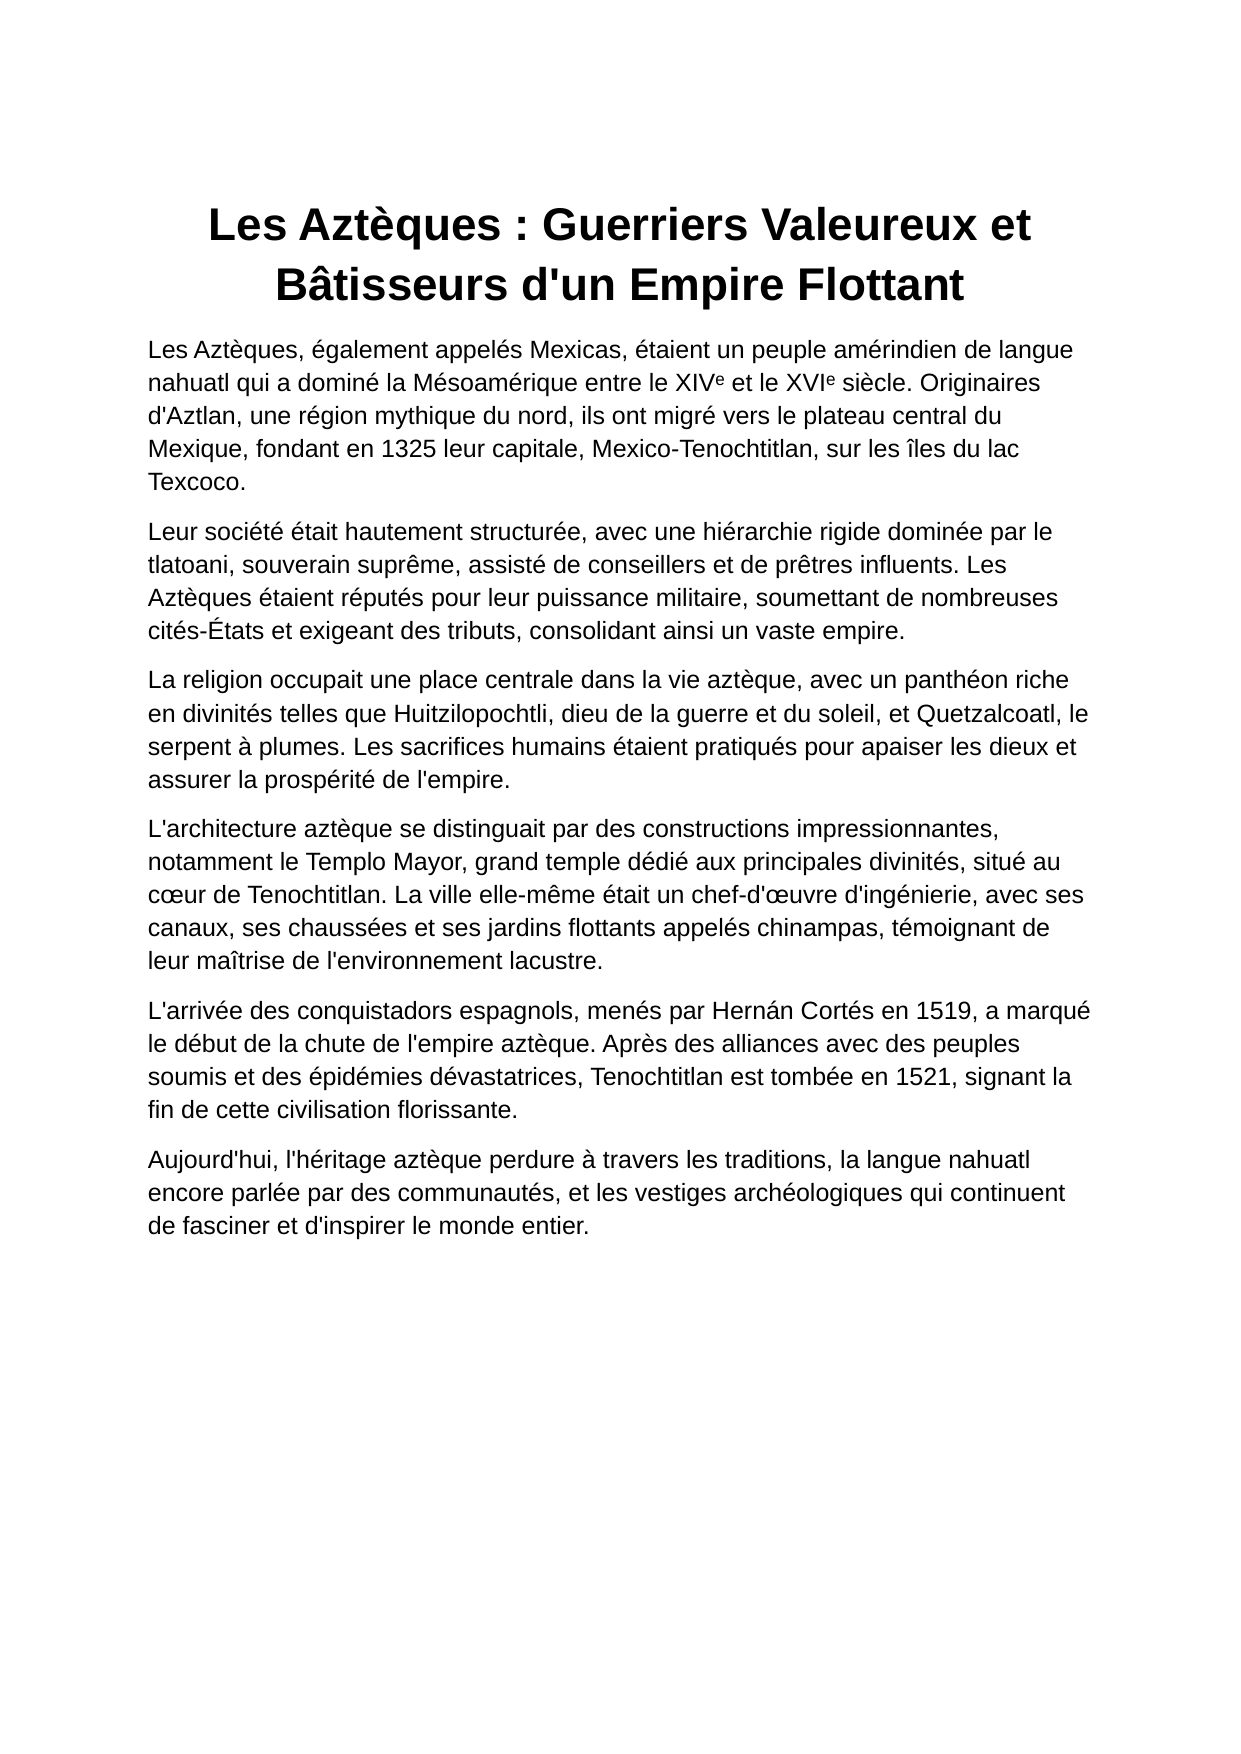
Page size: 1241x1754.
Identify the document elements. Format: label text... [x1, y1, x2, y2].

text Aujourd'hui, l'héritage aztèque perdure à travers les traditions, la langue nahuatl encore parlée par des communautés, et les vestiges archéologiques qui continuent de fasciner et d'inspirer le monde entier. [148, 1145, 1093, 1239]
text Les Aztèques : Guerriers Valeureux et Bâtisseurs d'un Empire Flottant [148, 197, 1093, 311]
text Les Aztèques, également appelés Mexicas, étaient un peuple amérindien de langue nahuatl qui a dominé la Mésoamérique entre le XIVᵉ et le XVIᵉ siècle. Originaires d'Aztlan, une région mythique du nord, ils ont migré vers le plateau central du Mexique, fondant en 1325 leur capitale, Mexico-Tenochtitlan, sur les îles du lac Texcoco. [148, 335, 1093, 496]
text L'architecture aztèque se distinguait par des constructions impressionnantes, notamment le Templo Mayor, grand temple dédié aux principales divinités, situé au cœur de Tenochtitlan. La ville elle-même était un chef-d'œuvre d'ingénierie, avec ses canaux, ses chaussées et ses jardins flottants appelés chinampas, témoignant de leur maîtrise de l'environnement lacustre. [148, 814, 1093, 975]
text Leur société était hautement structurée, avec une hiérarchie rigide dominée par le tlatoani, souverain suprême, assisté de conseillers et de prêtres influents. Les Aztèques étaient réputés pour leur puissance militaire, soumettant de nombreuses cités-États et exigeant des tributs, consolidant ainsi un vaste empire. [148, 517, 1093, 644]
text La religion occupait une place centrale dans la vie aztèque, avec un panthéon riche en divinités telles que Huitzilopochtli, dieu de la guerre et du soleil, et Quetzalcoatl, le serpent à plumes. Les sacrifices humains étaient pratiqués pour apaiser les dieux et assurer la prospérité de l'empire. [148, 666, 1093, 793]
text L'arrivée des conquistadors espagnols, menés par Hernán Cortés en 1519, a marqué le début de la chute de l'empire aztèque. Après des alliances avec des peuples soumis et des épidémies dévastatrices, Tenochtitlan est tombée en 1521, signant la fin de cette civilisation florissante. [148, 996, 1093, 1124]
